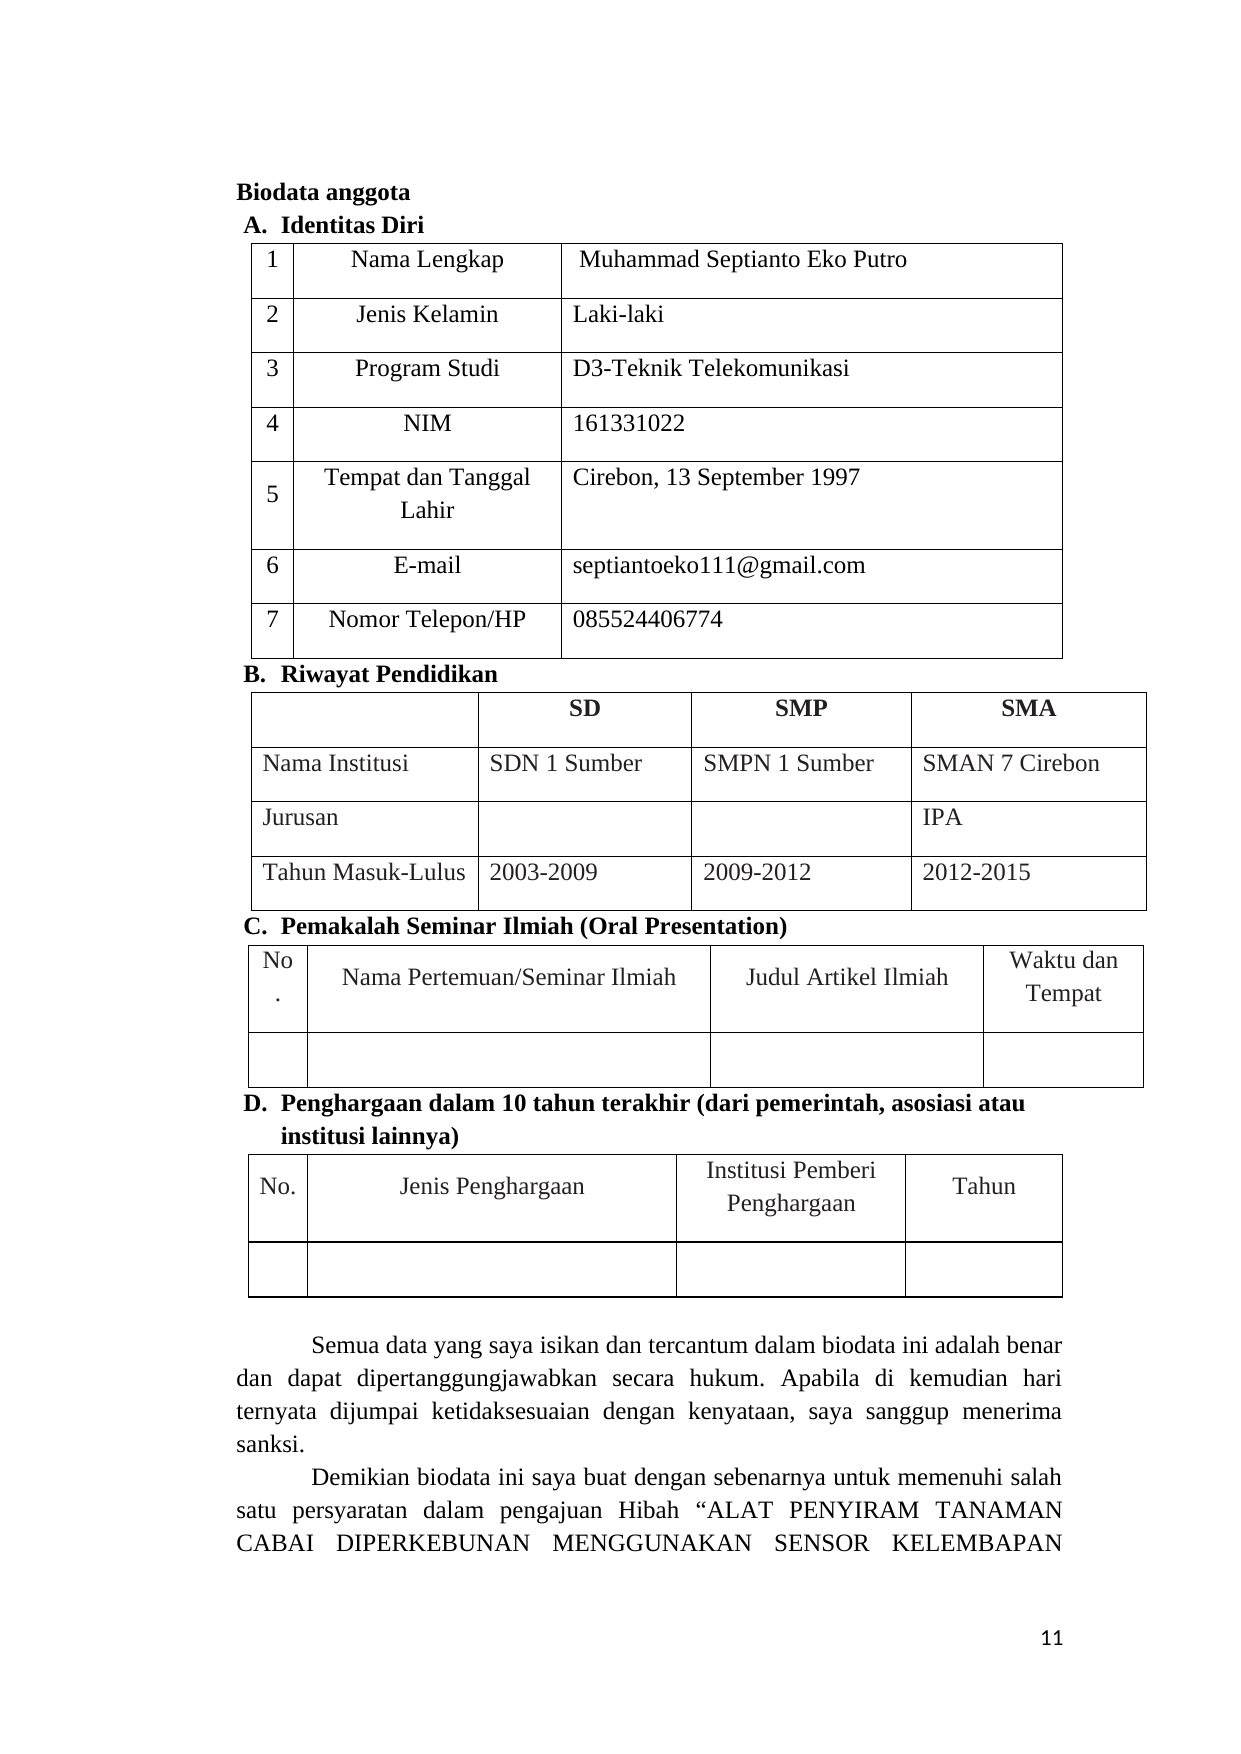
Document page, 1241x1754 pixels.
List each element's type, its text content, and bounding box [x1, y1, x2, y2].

table_cell 3 [252, 353, 293, 407]
list Riwayat Pendidikan [243, 659, 1063, 687]
table_cell Tahun Masuk-Lulus [252, 857, 478, 910]
table_header Jenis Penghargaan [308, 1155, 676, 1241]
table_cell [984, 1033, 1143, 1087]
table_cell 6 [252, 550, 293, 603]
table_cell Tempat dan Tanggal Lahir [294, 462, 561, 549]
list Penghargaan dalam 10 tahun terakhir (dari pemerintah, asosiasi atau institusi lainnya) [243, 1088, 1063, 1150]
table_cell 161331022 [562, 408, 1062, 461]
table_cell SMAN 7 Cirebon [912, 748, 1146, 801]
table_cell 5 [252, 462, 293, 549]
table_cell [308, 1243, 676, 1296]
table_cell D3-Teknik Telekomunikasi [562, 353, 1062, 407]
table_header Tahun [906, 1155, 1062, 1241]
table_cell 4 [252, 408, 293, 461]
table_header Judul Artikel Ilmiah [711, 946, 983, 1032]
table_header SMA [912, 693, 1146, 747]
table_cell [711, 1033, 983, 1087]
table_cell 2012-2015 [912, 857, 1146, 910]
table_cell [906, 1243, 1062, 1296]
table_cell Cirebon, 13 September 1997 [562, 462, 1062, 549]
table_header No. [249, 1155, 307, 1241]
table_cell NIM [294, 408, 561, 461]
table_cell SMPN 1 Sumber [692, 748, 911, 801]
table_header SMP [692, 693, 911, 747]
table_header SD [479, 693, 691, 747]
table_cell [692, 802, 911, 856]
table_cell SDN 1 Sumber [479, 748, 691, 801]
table_cell E-mail [294, 550, 561, 603]
table_cell 2009-2012 [692, 857, 911, 910]
table_cell 2003-2009 [479, 857, 691, 910]
table_header Waktu dan Tempat [984, 946, 1143, 1032]
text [236, 1462, 1063, 1557]
table_cell IPA [912, 802, 1146, 856]
table_cell Laki-laki [562, 299, 1062, 352]
table_header Institusi Pemberi Penghargaan [677, 1155, 905, 1241]
table_header 1 [252, 244, 293, 298]
table_header Nama Pertemuan/Seminar Ilmiah [308, 946, 710, 1032]
list Pemakalah Seminar Ilmiah (Oral Presentation) [243, 911, 1063, 940]
table_header Nama Lengkap [294, 244, 561, 298]
table_header Muhammad Septianto Eko Putro [562, 244, 1062, 298]
table_header No. [249, 946, 307, 1032]
table_cell septiantoeko111@gmail.com [562, 550, 1062, 603]
table_header [252, 693, 478, 747]
table_cell 2 [252, 299, 293, 352]
table_cell Jenis Kelamin [294, 299, 561, 352]
table_cell Program Studi [294, 353, 561, 407]
table_cell [479, 802, 691, 856]
table_cell Nomor Telepon/HP [294, 604, 561, 658]
table_cell 7 [252, 604, 293, 658]
text Biodata anggota [236, 177, 1063, 206]
table_cell 085524406774 [562, 604, 1062, 658]
text Semua data yang saya isikan dan tercantum dalam biodata ini adalah benar dan dapat dipertanggungjawabkan secara hukum. Apabila di kemudian hari ternyata dijumpai ketidaksesuaian dengan kenyataan, saya sanggup menerima sanksi. [236, 1330, 1063, 1458]
table_cell Nama Institusi [252, 748, 478, 801]
list Identitas Diri [243, 210, 1063, 239]
table_cell [677, 1243, 905, 1296]
table_cell [249, 1243, 307, 1296]
table_cell [308, 1033, 710, 1087]
table_cell [249, 1033, 307, 1087]
table_cell Jurusan [252, 802, 478, 856]
